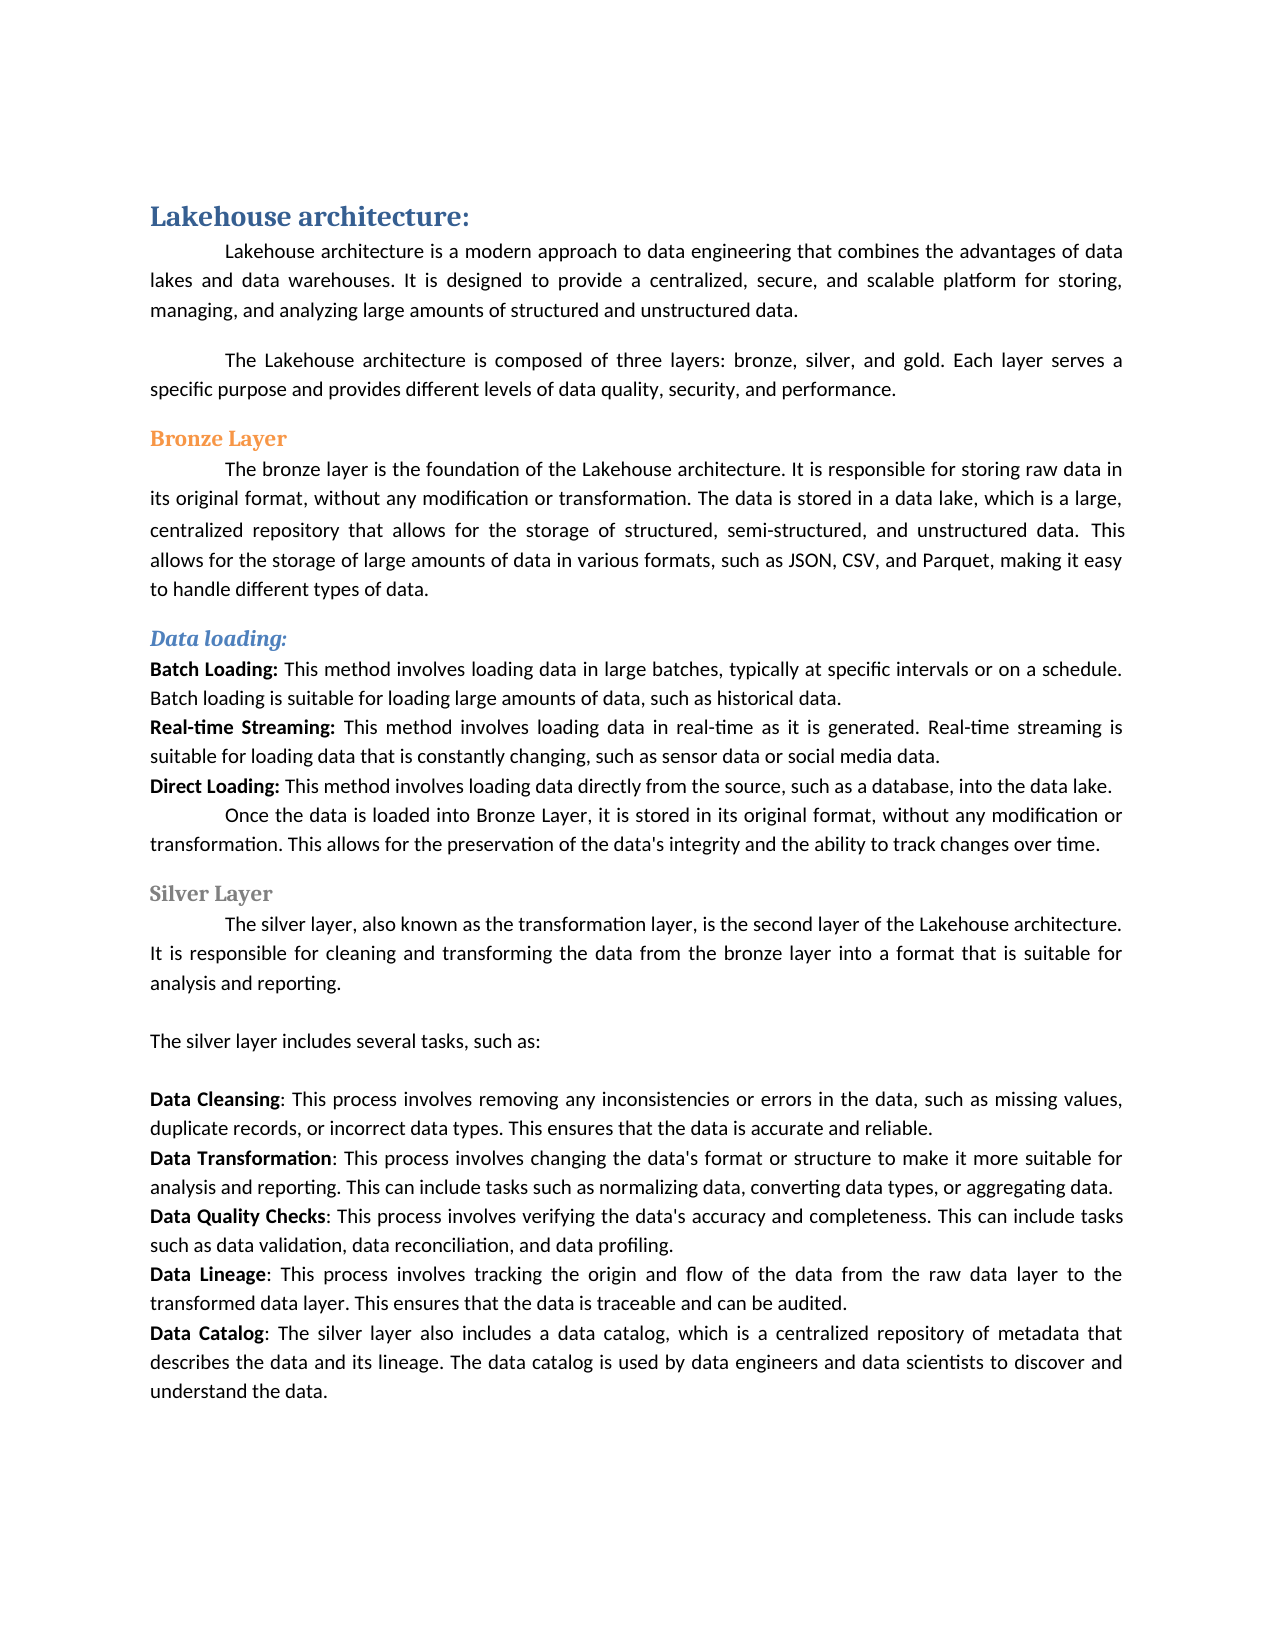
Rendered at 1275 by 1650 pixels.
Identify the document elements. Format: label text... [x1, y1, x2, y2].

text Direct Loading: This method involves loading data directly from the source, such as a database, into the data lake. [150, 773, 1125, 798]
text Data Lineage: This process involves tracking the origin and flow of the data from the raw data layer to the transformed data layer. This ensures that the data is traceable and can be audited. [150, 1261, 1125, 1316]
text The Lakehouse architecture is composed of three layers: bronze, silver, and gold. Each layer serves a specific purpose and provides different levels of data quality, security, and performance. [150, 347, 1125, 401]
text Batch Loading: This method involves loading data in large batches, typically at specific intervals or on a schedule. Batch loading is suitable for loading large amounts of data, such as historical data. [150, 656, 1125, 711]
text Real-time Streaming: This method involves loading data in real-time as it is generated. Real-time streaming is suitable for loading data that is constantly changing, such as sensor data or social media data. [150, 714, 1125, 769]
text Data Transformation: This process involves changing the data's format or structure to make it more suitable for analysis and reporting. This can include tasks such as normalizing data, converting data types, or aggregating data. [150, 1145, 1125, 1199]
text Once the data is loaded into Bronze Layer, it is stored in its original format, without any modification or transformation. This allows for the preservation of the data's integrity and the ability to track changes over time. [150, 802, 1125, 857]
subtitle Lakehouse architecture: [150, 200, 1125, 233]
subtitle Data loading: [150, 626, 1125, 652]
text Data Quality Checks: This process involves verifying the data's accuracy and completeness. This can include tasks such as data validation, data reconciliation, and data profiling. [150, 1203, 1125, 1258]
subtitle Bronze Layer [150, 426, 1125, 452]
text Data Catalog: The silver layer also includes a data catalog, which is a centralized repository of metadata that describes the data and its lineage. The data catalog is used by data engineers and data scientists to discover and understand the data. [150, 1320, 1125, 1403]
subtitle Silver Layer [150, 881, 1125, 907]
text Lakehouse architecture is a modern approach to data engineering that combines the advantages of data lakes and data warehouses. It is designed to provide a centralized, secure, and scalable platform for storing, managing, and analyzing large amounts of structured and unstructured data. [150, 238, 1125, 322]
text The bronze layer is the foundation of the Lakehouse architecture. It is responsible for storing raw data in its original format, without any modification or transformation. The data is stored in a data lake, which is a large, centralized repository that allows for the storage of structured, semi-structured, and unstructured data. This allows for the storage of large amounts of data in various formats, such as JSON, CSV, and Parquet, making it easy to handle different types of data. [150, 456, 1125, 601]
text The silver layer includes several tasks, such as: [150, 1028, 1125, 1053]
text Data Cleansing: This process involves removing any inconsistencies or errors in the data, such as missing values, duplicate records, or incorrect data types. This ensures that the data is accurate and reliable. [150, 1086, 1125, 1141]
text The silver layer, also known as the transformation layer, is the second layer of the Lakehouse architecture. It is responsible for cleaning and transforming the data from the bronze layer into a format that is suitable for analysis and reporting. [150, 911, 1125, 995]
